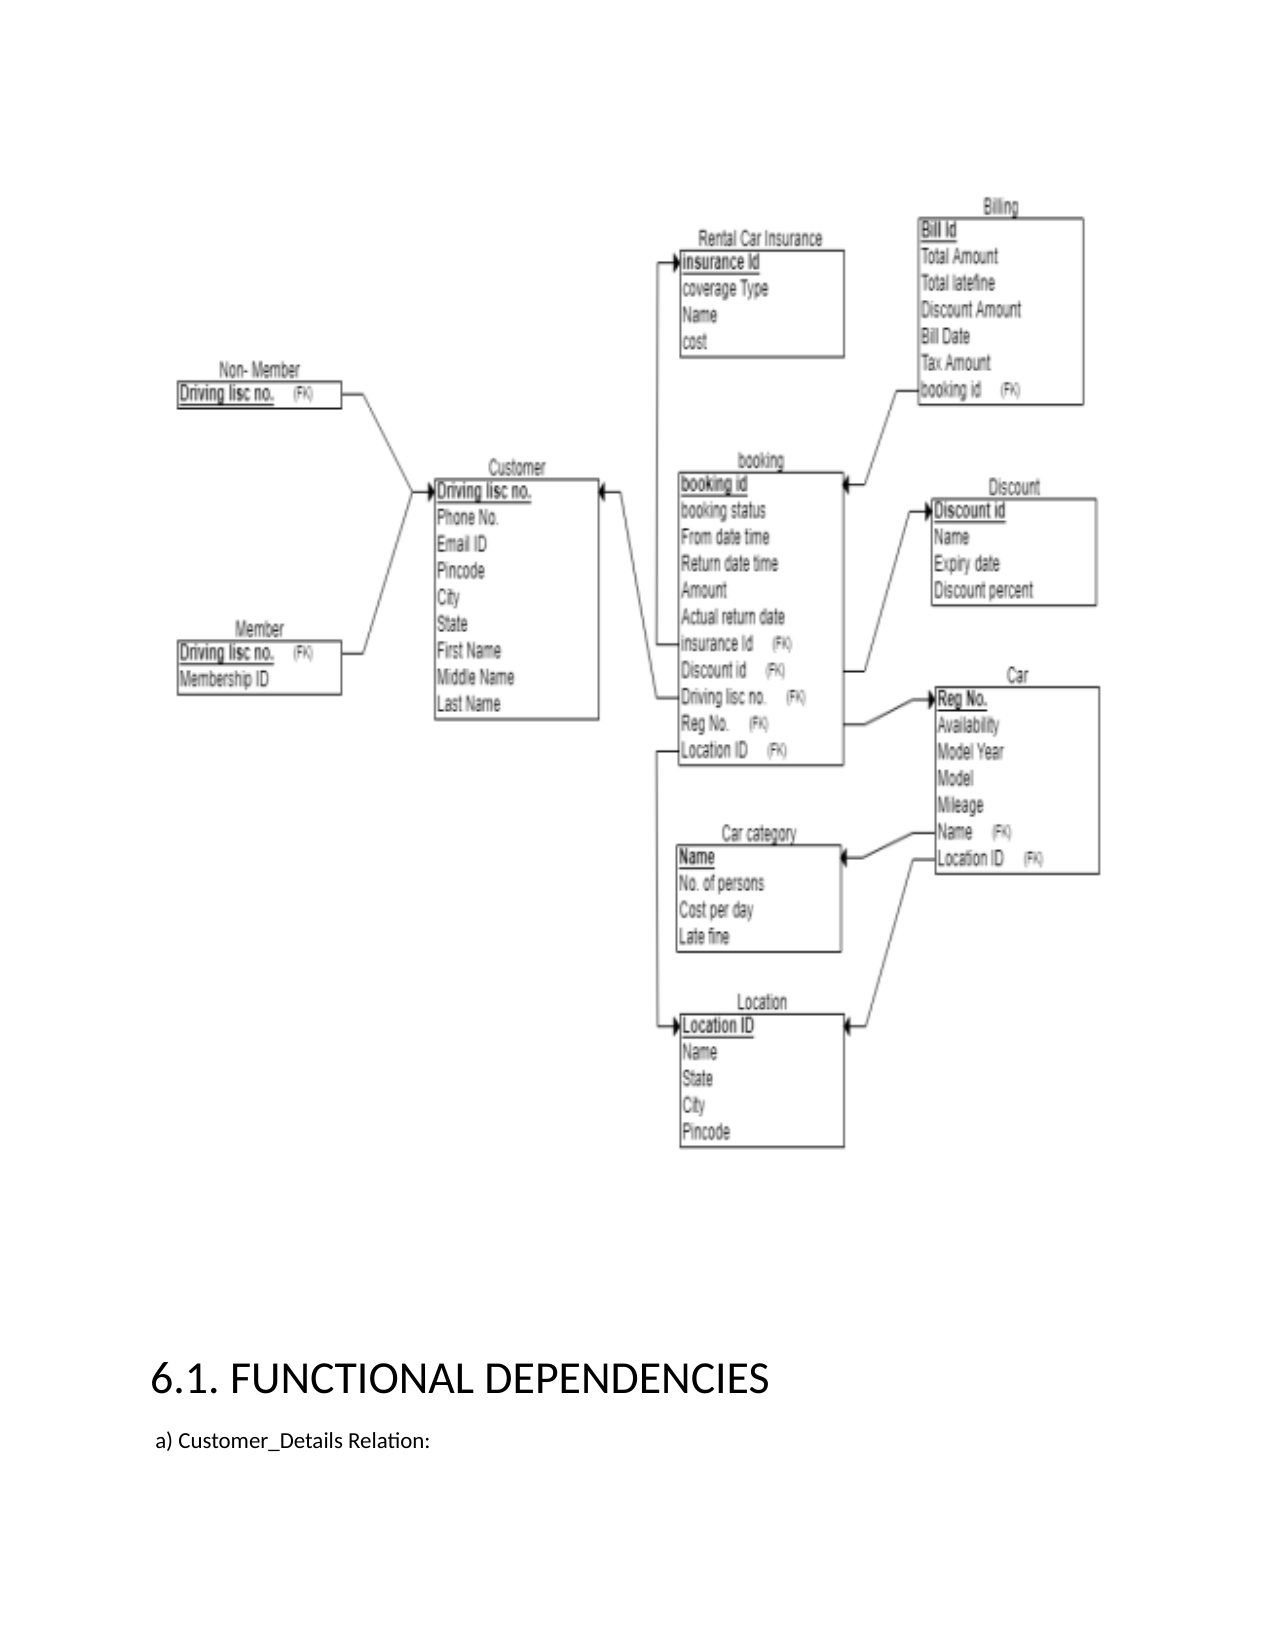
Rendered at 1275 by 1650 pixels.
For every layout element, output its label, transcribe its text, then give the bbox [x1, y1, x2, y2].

text 6.1. FUNCTIONAL DEPENDENCIES [150, 1349, 1125, 1405]
text a) Customer_Details Relation: [150, 1426, 1125, 1454]
picture [150, 150, 1125, 1193]
